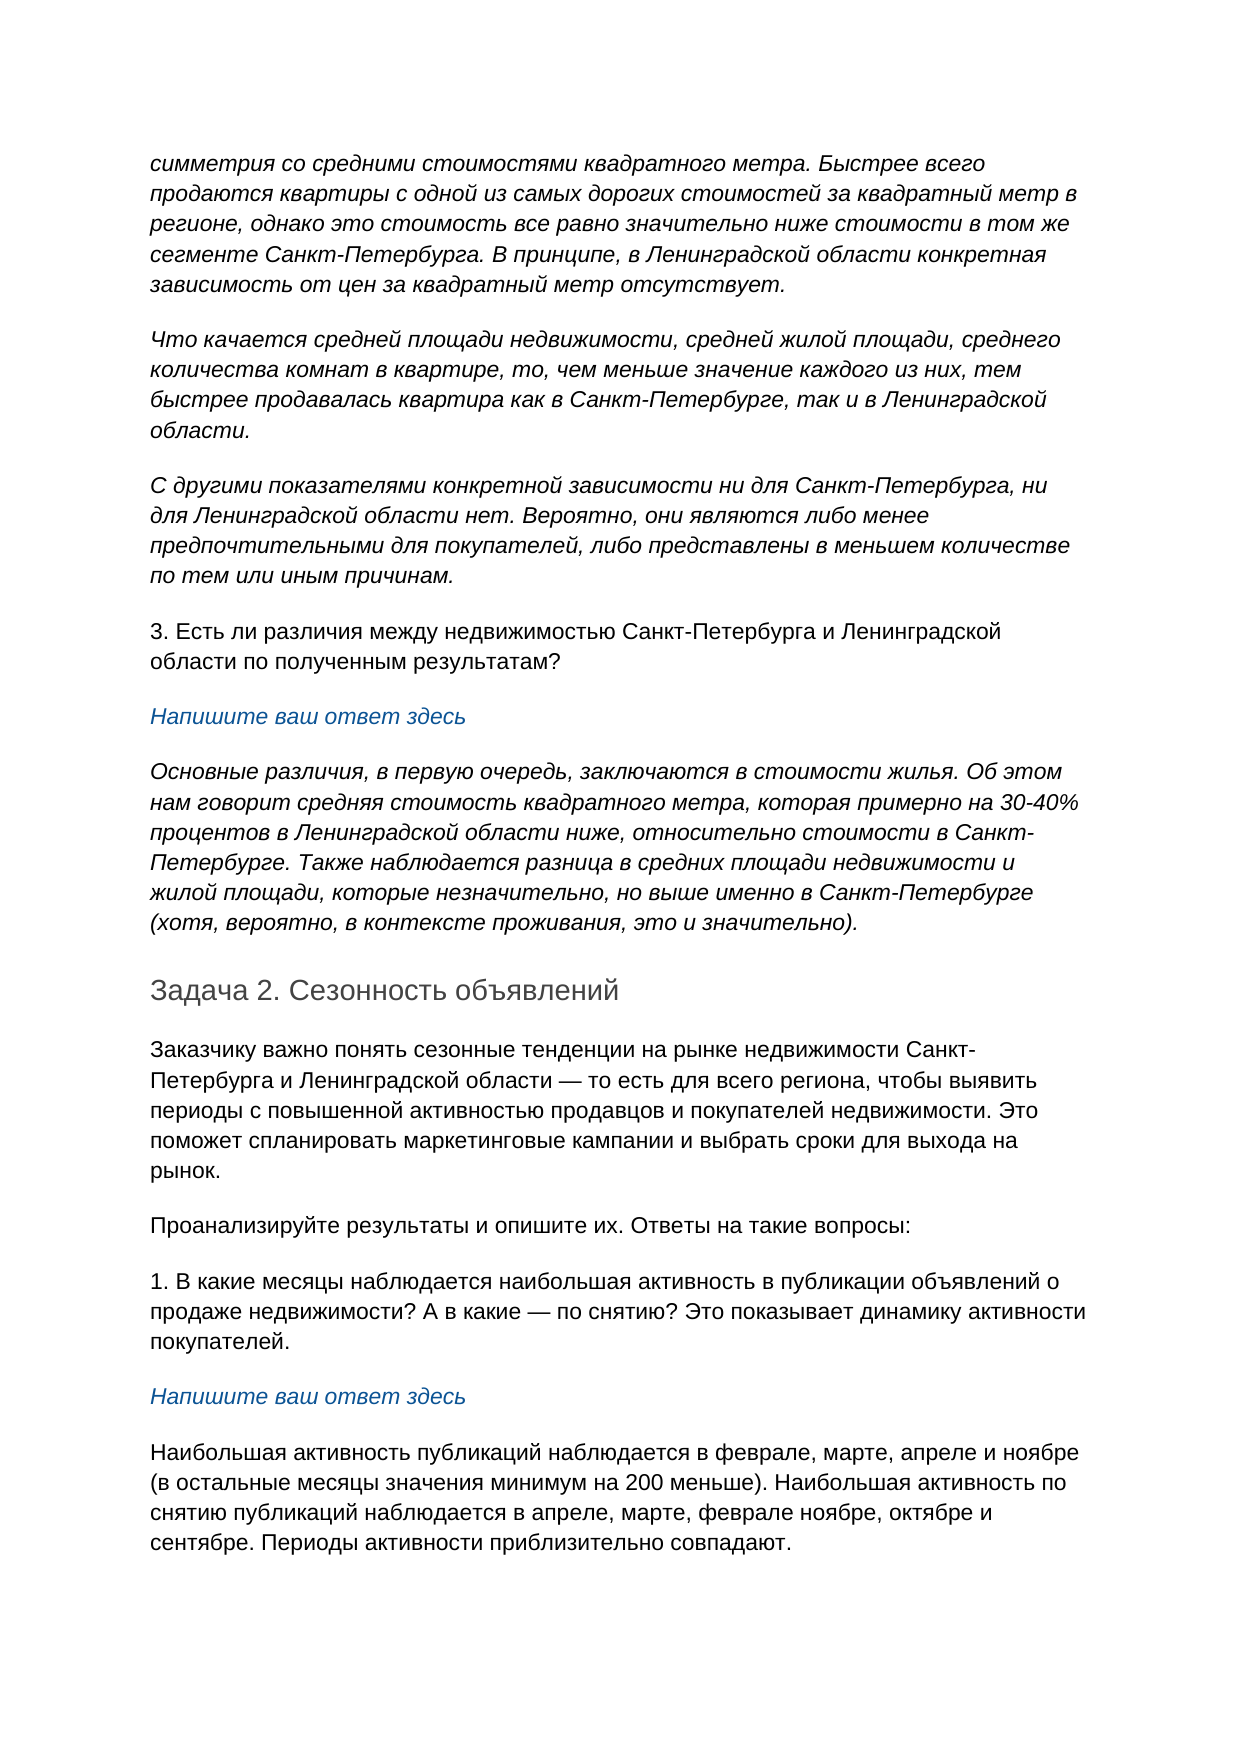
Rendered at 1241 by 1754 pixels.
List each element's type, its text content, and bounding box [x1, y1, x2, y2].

text Наибольшая активность публикаций наблюдается в феврале, марте, апреле и ноябре (в остальные месяцы значения минимум на 200 меньше). Наибольшая активность по снятию публикаций наблюдается в апреле, марте, феврале ноябре, октябре и сентябре. Периоды активности приблизительно совпадают. [150, 1438, 1090, 1556]
text С другими показателями конкретной зависимости ни для Санкт-Петербурга, ни для Ленинградской области нет. Вероятно, они являются либо менее предпочтительными для покупателей, либо представлены в меньшем количестве по тем или иным причинам. [150, 472, 1090, 589]
text Основные различия, в первую очередь, заключаются в стоимости жилья. Об этом нам говорит средняя стоимость квадратного метра, которая примерно на 30-40% процентов в Ленинградской области ниже, относительно стоимости в Санкт-Петербурге. Также наблюдается разница в средних площади недвижимости и жилой площади, которые незначительно, но выше именно в Санкт-Петербурге (хотя, вероятно, в контексте проживания, это и значительно). [150, 758, 1090, 936]
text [150, 150, 1090, 297]
text Что качается средней площади недвижимости, средней жилой площади, среднего количества комнат в квартире, то, чем меньше значение каждого из них, тем быстрее продавалась квартира как в Санкт-Петербурге, так и в Ленинградской области. [150, 326, 1090, 443]
subtitle Задача 2. Сезонность объявлений [150, 973, 1090, 1006]
text Проанализируйте результаты и опишите их. Ответы на такие вопросы: [150, 1212, 1090, 1239]
text Напишите ваш ответ здесь [150, 703, 1090, 729]
text Напишите ваш ответ здесь [150, 1383, 1090, 1410]
text 3. Есть ли различия между недвижимостью Санкт-Петербурга и Ленинградской области по полученным результатам? [150, 618, 1090, 674]
text Заказчику важно понять сезонные тенденции на рынке недвижимости Санкт-Петербурга и Ленинградской области — то есть для всего региона, чтобы выявить периоды с повышенной активностью продавцов и покупателей недвижимости. Это поможет спланировать маркетинговые кампании и выбрать сроки для выхода на рынок. [150, 1036, 1090, 1184]
text 1. В какие месяцы наблюдается наибольшая активность в публикации объявлений о продаже недвижимости? А в какие — по снятию? Это показывает динамику активности покупателей. [150, 1268, 1090, 1354]
